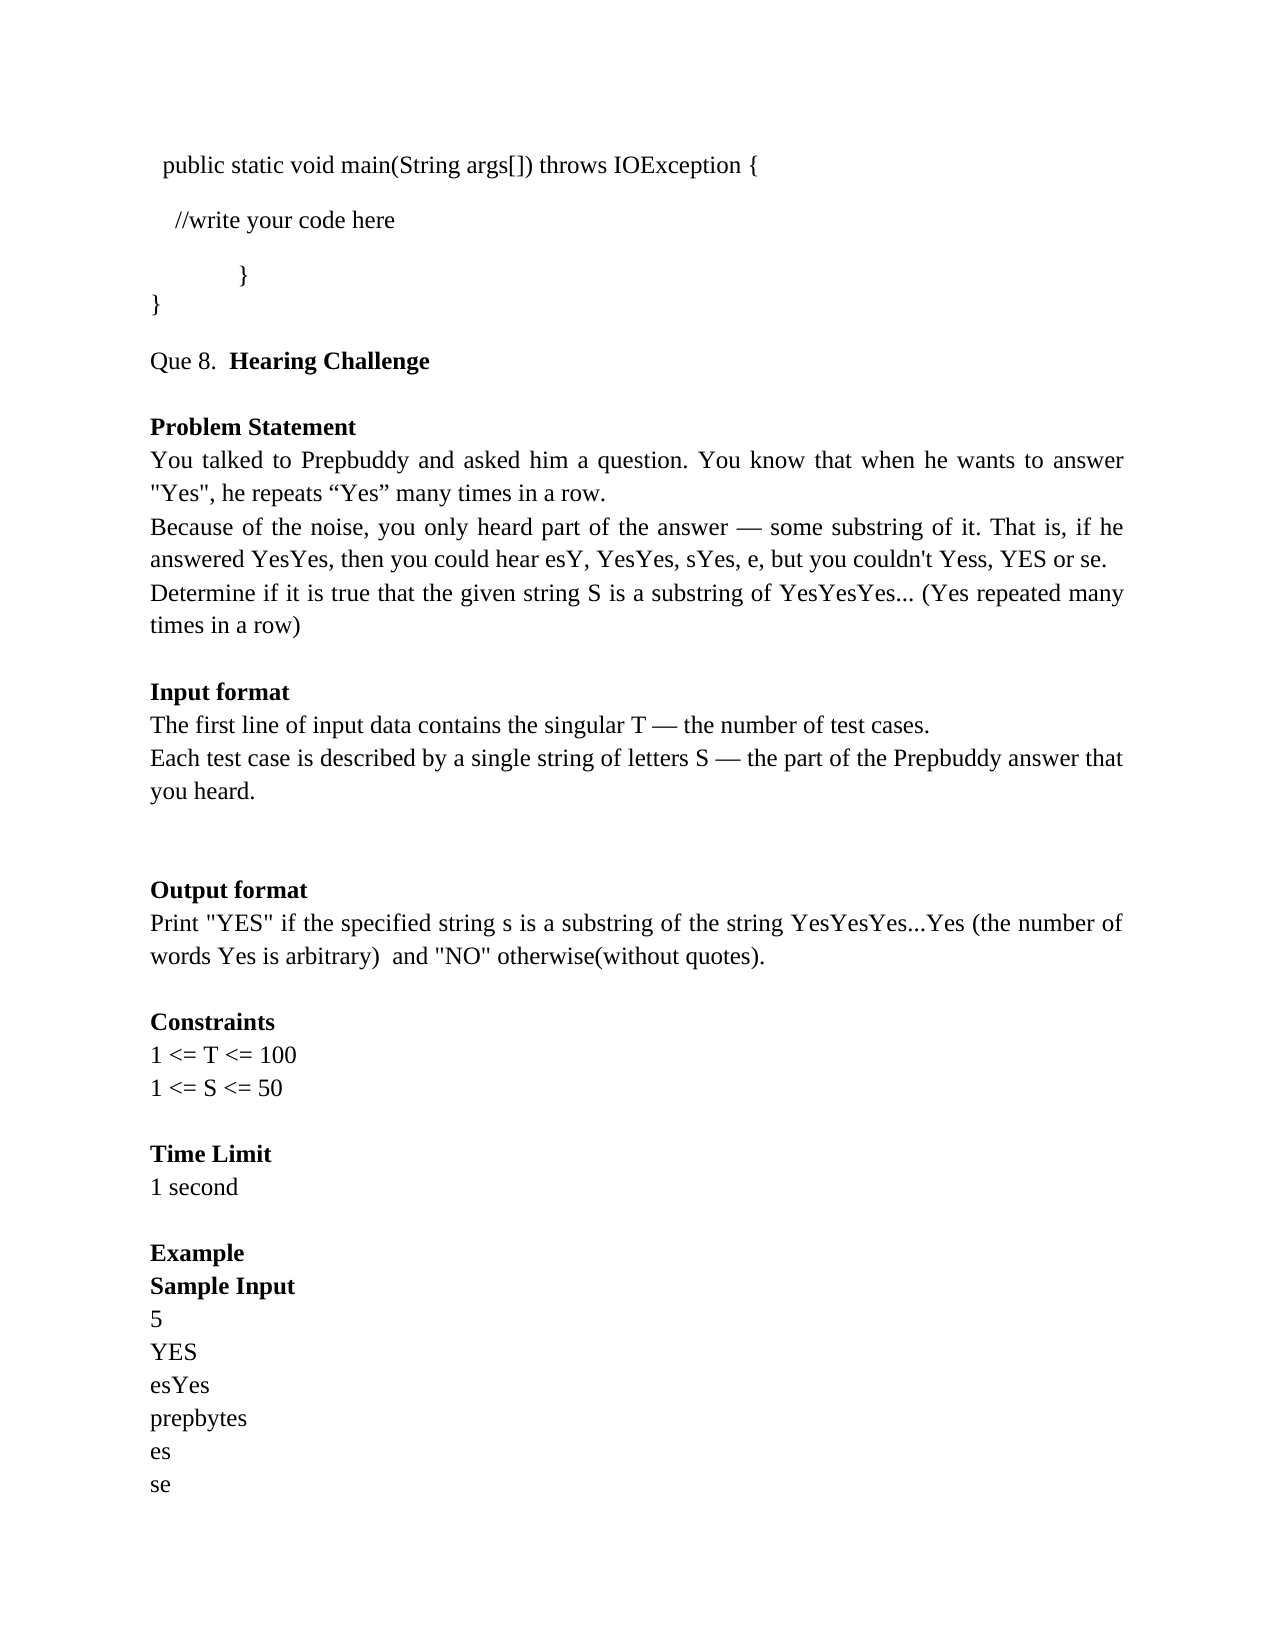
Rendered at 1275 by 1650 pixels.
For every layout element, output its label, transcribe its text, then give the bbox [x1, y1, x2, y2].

text Determine if it is true that the given string S is a substring of YesYesYes... (Yes repeated many times in a row) [150, 578, 1125, 639]
text Because of the noise, you only heard part of the answer — some substring of it. That is, if he answered YesYes, then you could hear esY, YesYes, sYes, e, but you couldn't Yess, YES or se. [150, 512, 1125, 573]
text public static void main(String args[]) throws IOException { [150, 150, 1125, 179]
text Output format [150, 875, 1125, 903]
text se [150, 1469, 1125, 1498]
text 1 second [150, 1172, 1125, 1201]
text The first line of input data contains the singular T — the number of test cases. [150, 710, 1125, 738]
text YES [150, 1337, 1125, 1366]
text } [150, 289, 1125, 318]
text You talked to Prepbuddy and asked him a question. You know that when he wants to answer "Yes", he repeats “Yes” many times in a row. [150, 446, 1125, 507]
text Example [150, 1238, 1125, 1267]
text 1 <= S <= 50 [150, 1073, 1125, 1102]
text esYes [150, 1370, 1125, 1399]
text Time Limit [150, 1139, 1125, 1168]
text //write your code here [150, 205, 1125, 234]
text 1 <= T <= 100 [150, 1040, 1125, 1069]
text Problem Statement [150, 412, 1125, 441]
text 5 [150, 1304, 1125, 1333]
text Print "YES" if the specified string s is a substring of the string YesYesYes...Yes (the number of words Yes is arbitrary) and "NO" otherwise(without quotes). [150, 908, 1125, 969]
text es [150, 1436, 1125, 1465]
text prepbytes [150, 1403, 1125, 1432]
text Sample Input [150, 1271, 1125, 1300]
text Input format [150, 677, 1125, 705]
text Each test case is described by a single string of letters S — the part of the Prepbuddy answer that you heard. [150, 743, 1125, 804]
text Que 8. Hearing Challenge [150, 346, 1125, 375]
text Constraints [150, 1007, 1125, 1036]
text } [225, 260, 1125, 289]
